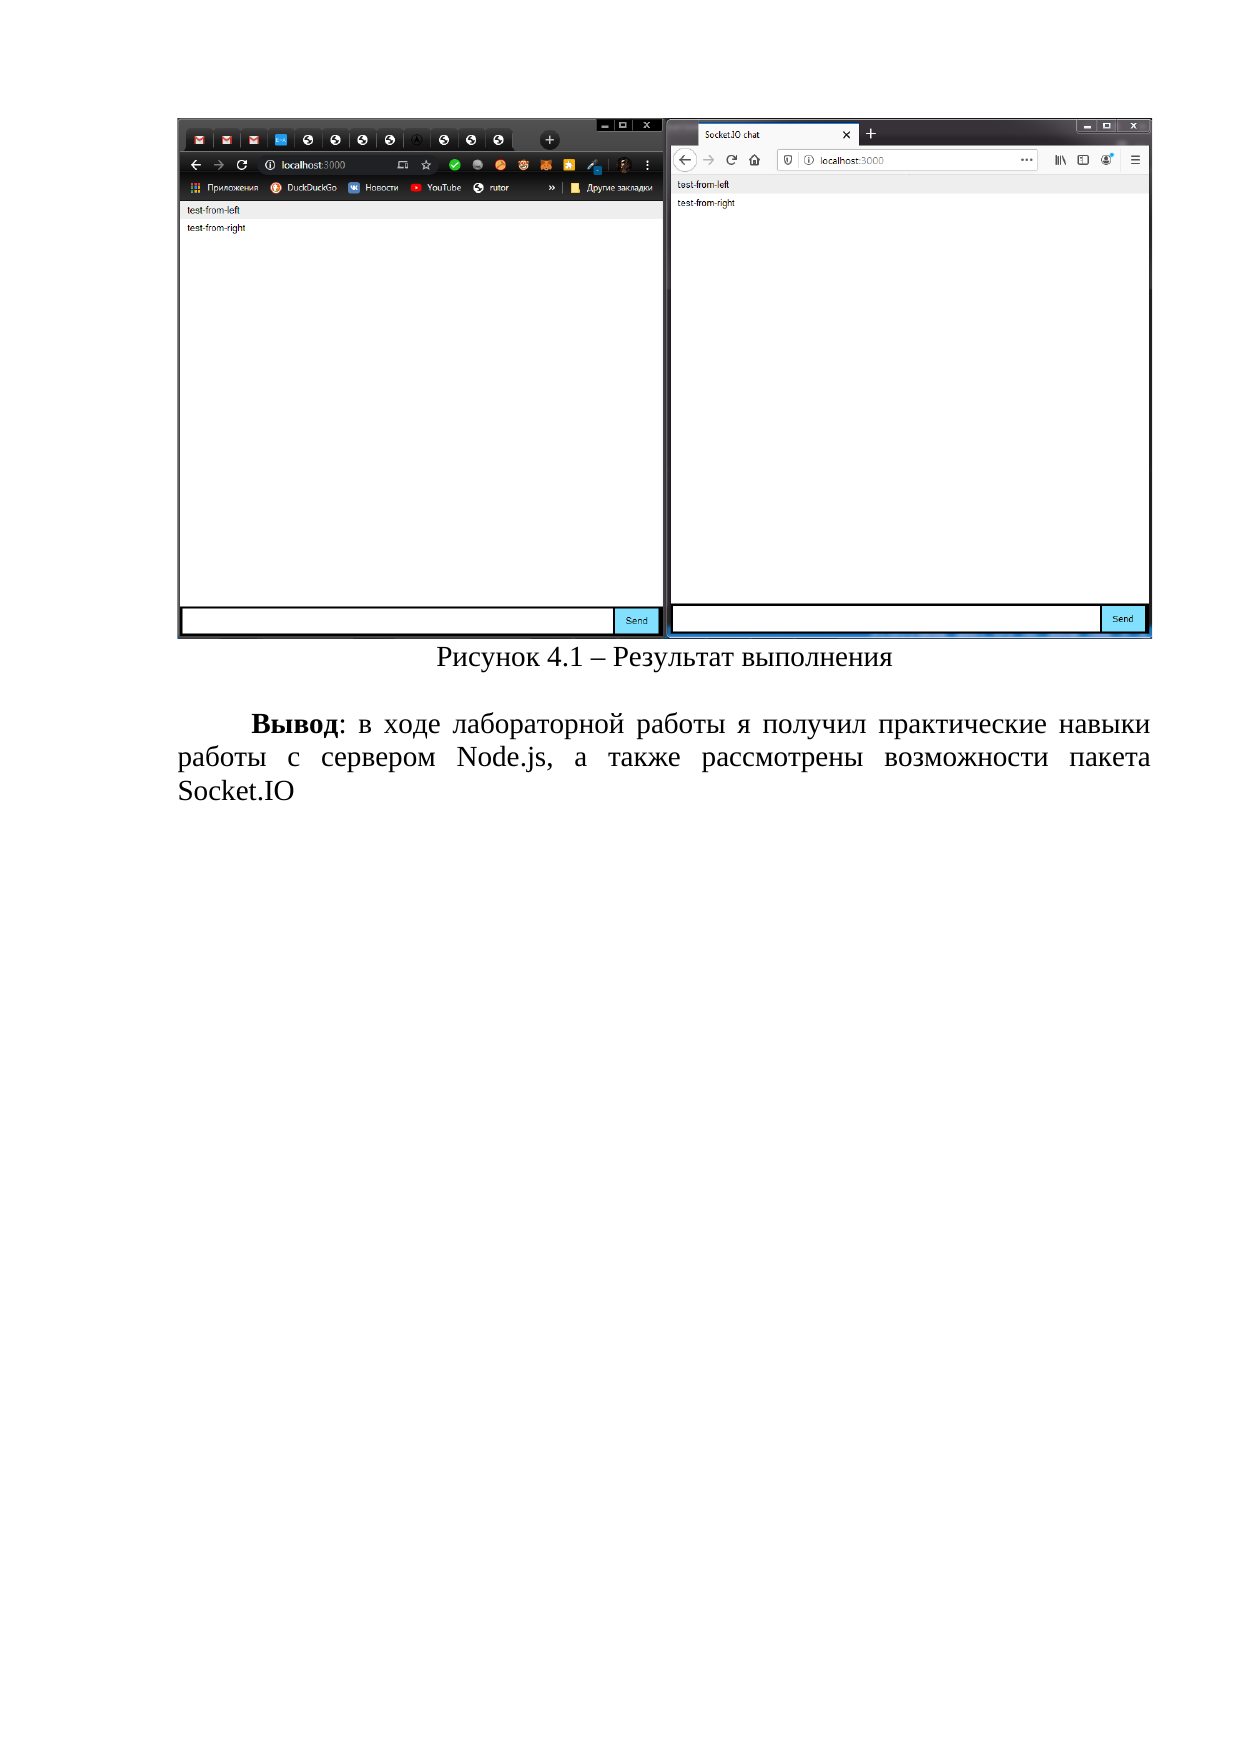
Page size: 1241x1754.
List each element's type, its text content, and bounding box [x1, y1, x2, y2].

text Вывод: в ходе лабораторной работы я получил практические навыки работы с сервером Node.js, а также рассмотрены возможности пакета Socket.IO [177, 706, 1152, 807]
text Рисунок 4.1 – Результат выполнения [177, 639, 1152, 672]
picture [177, 118, 1153, 639]
